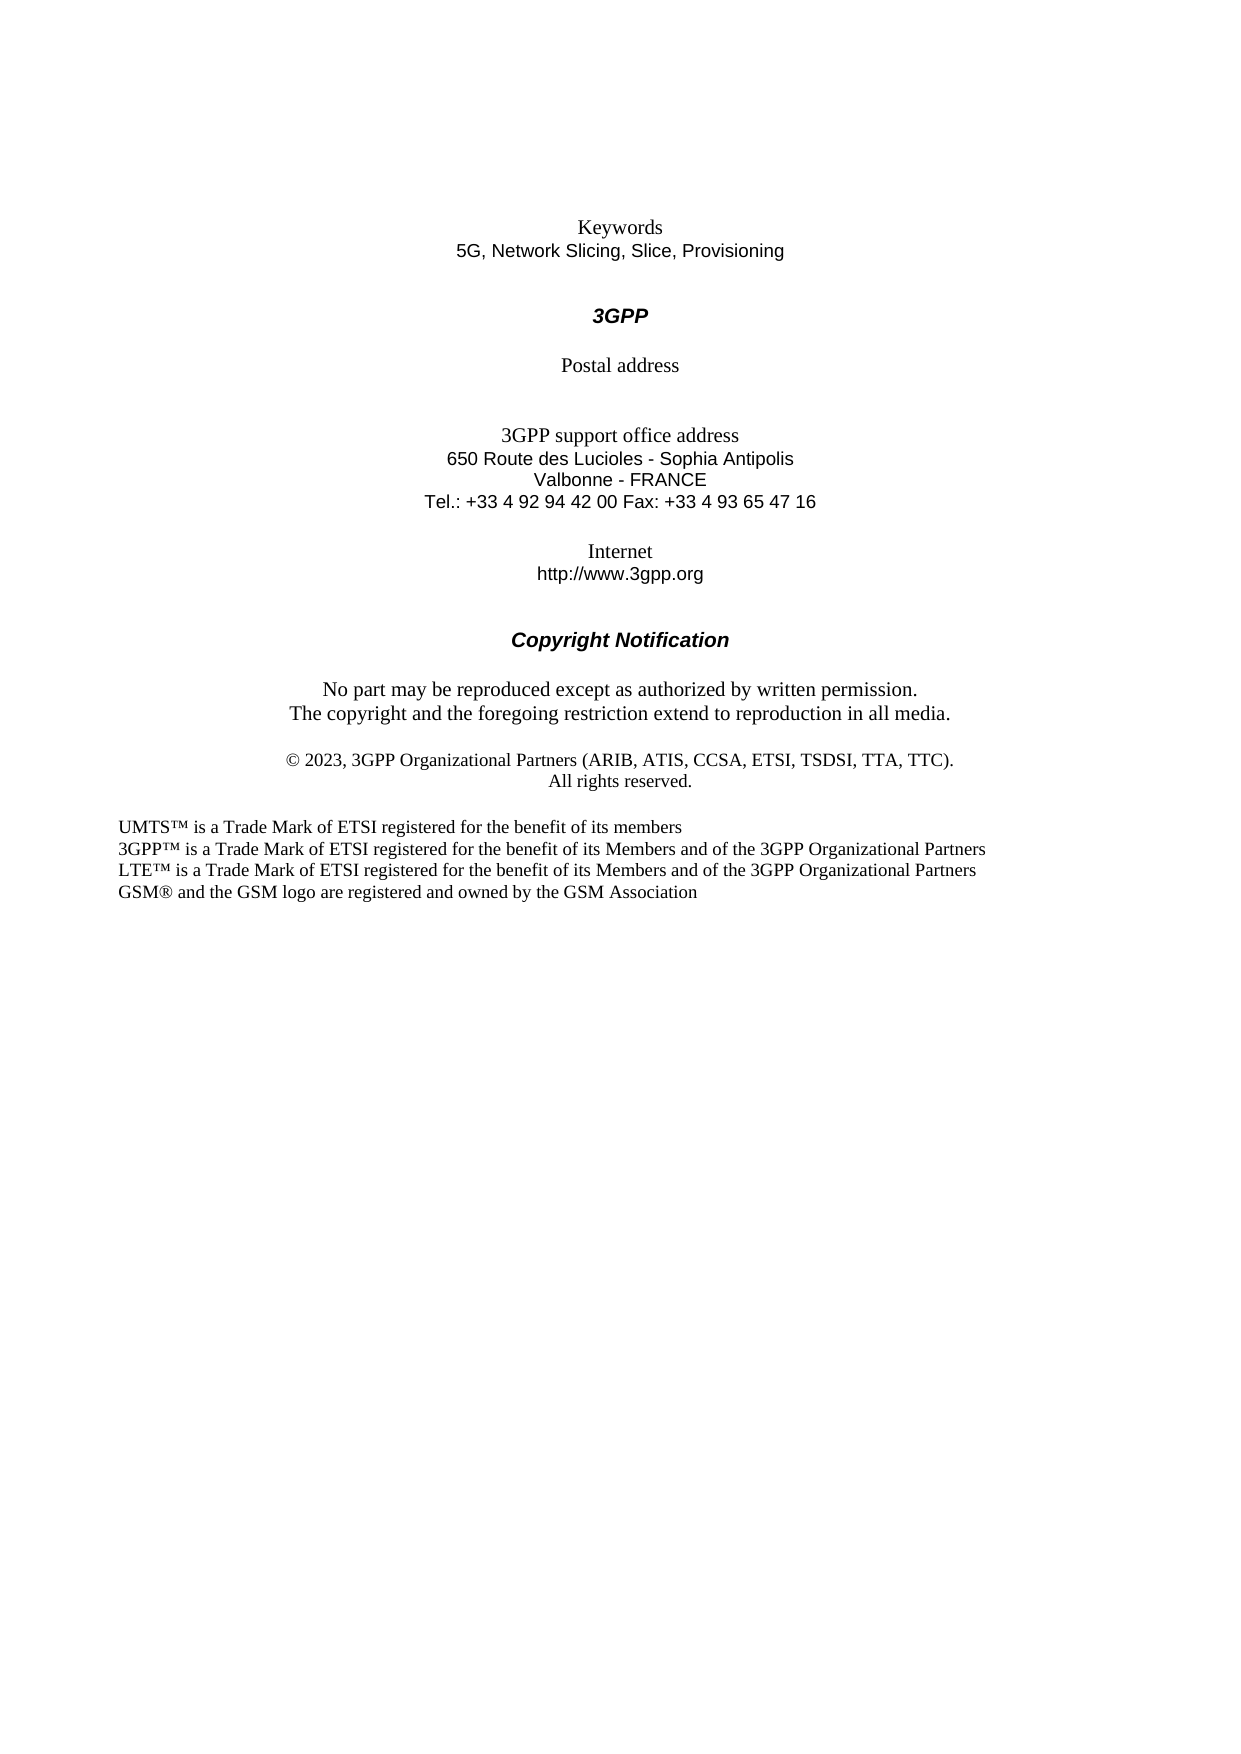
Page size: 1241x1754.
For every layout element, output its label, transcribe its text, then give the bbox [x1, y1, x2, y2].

text Internet [413, 539, 827, 563]
text 5G, Network Slicing, Slice, Provisioning [413, 239, 827, 261]
text © 2023, 3GPP Organizational Partners (ARIB, ATIS, CCSA, ETSI, TSDSI, TTA, TTC). [118, 749, 1122, 770]
text 3GPP™ is a Trade Mark of ETSI registered for the benefit of its Members and of the 3GPP Organizational Partners LTE™ is a Trade Mark of ETSI registered for the benefit of its Members and of the 3GPP Organizational Partners [118, 837, 1122, 881]
text Tel.: +33 4 92 94 42 00 Fax: +33 4 93 65 47 16 [413, 491, 827, 512]
text GSM® and the GSM logo are registered and owned by the GSM Association [118, 881, 1122, 902]
text UMTS™ is a Trade Mark of ETSI registered for the benefit of its members [118, 816, 1122, 837]
text Keywords [413, 215, 827, 239]
text 3GPP [413, 304, 827, 328]
text Copyright Notification [118, 628, 1122, 652]
text http://www.3gpp.org [413, 563, 827, 585]
text No part may be reproduced except as authorized by written permission. The copyright and the foregoing restriction extend to reproduction in all media. [118, 677, 1122, 725]
text 650 Route des Lucioles - Sophia Antipolis [413, 447, 827, 469]
text All rights reserved. [118, 770, 1122, 816]
text Valbonne - FRANCE [413, 469, 827, 491]
text 3GPP support office address [413, 423, 827, 447]
text Postal address [413, 353, 827, 377]
